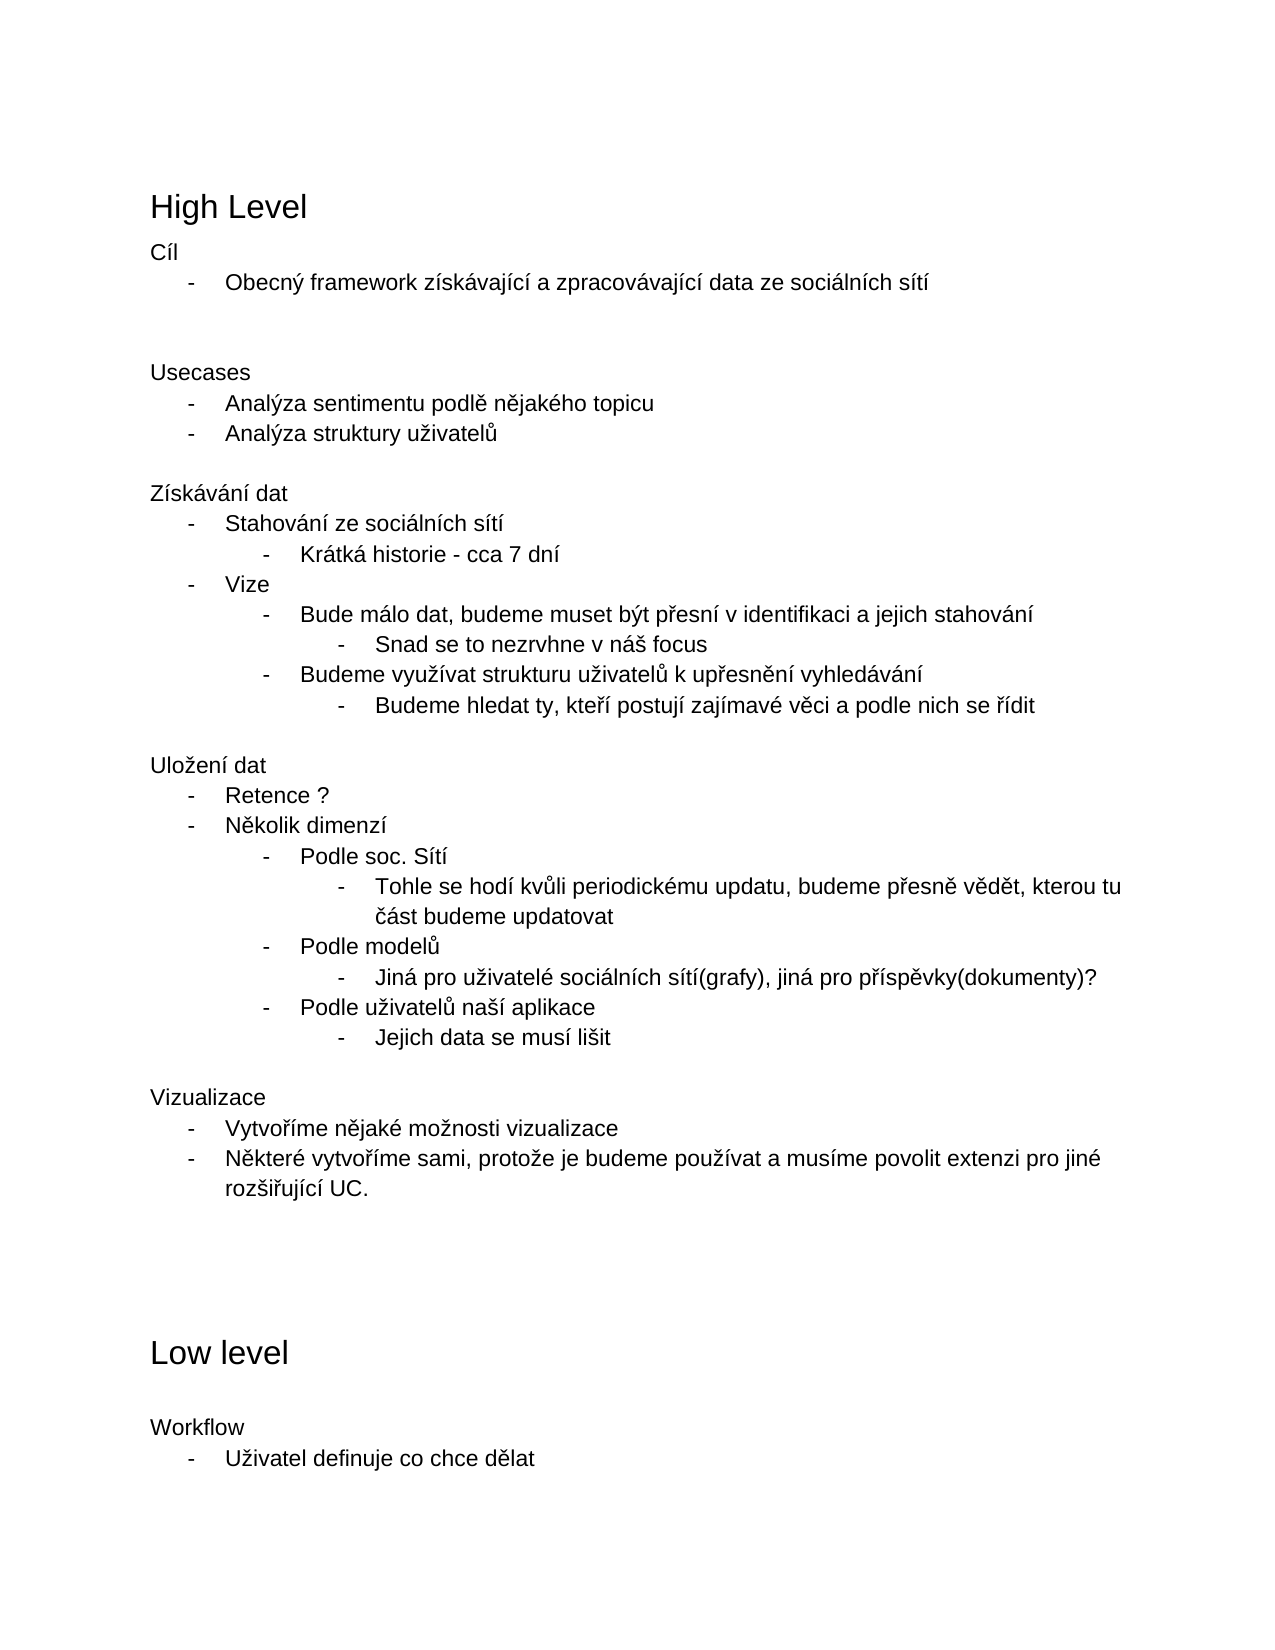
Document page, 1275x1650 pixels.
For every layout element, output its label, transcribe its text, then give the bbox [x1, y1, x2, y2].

text Získávání dat [150, 480, 1125, 506]
list Bude málo dat, budeme muset být přesní v identifikaci a jejich stahování [262, 601, 1125, 627]
text Cíl [150, 238, 1125, 265]
list Budeme využívat strukturu uživatelů k upřesnění vyhledávání [262, 661, 1125, 688]
text Workflow [150, 1414, 1125, 1441]
list Tohle se hodí kvůli periodickému updatu, budeme přesně vědět, kterou tu část budeme updatovat [337, 873, 1125, 929]
list Podle soc. Sítí [262, 843, 1125, 869]
list Obecný framework získávající a zpracovávající data ze sociálních sítí [187, 269, 1125, 295]
list Podle uživatelů naší aplikace [262, 994, 1125, 1020]
list Uživatel definuje co chce dělat [187, 1444, 1125, 1471]
text Usecases [150, 359, 1125, 386]
list Některé vytvoříme sami, protože je budeme používat a musíme povolit extenzi pro jiné rozšiřující UC. [187, 1145, 1125, 1201]
text Vizualizace [150, 1084, 1125, 1111]
list Snad se to nezrvhne v náš focus [337, 631, 1125, 657]
list Analýza struktury uživatelů [187, 420, 1125, 446]
text Uložení dat [150, 752, 1125, 778]
list Retence ? [187, 782, 1125, 808]
list Jiná pro uživatelé sociálních sítí(grafy), jiná pro příspěvky(dokumenty)? [337, 963, 1125, 990]
list Podle modelů [262, 933, 1125, 959]
list Jejich data se musí lišit [337, 1024, 1125, 1050]
list Vize [187, 571, 1125, 597]
list Několik dimenzí [187, 812, 1125, 839]
list Analýza sentimentu podlě nějakého topicu [187, 389, 1125, 416]
list Stahování ze sociálních sítí [187, 510, 1125, 537]
list Vytvoříme nějaké možnosti vizualizace [187, 1114, 1125, 1141]
list Budeme hledat ty, kteří postují zajímavé věci a podle nich se řídit [337, 692, 1125, 718]
list Krátká historie - cca 7 dní [262, 541, 1125, 567]
subtitle Low level [150, 1333, 1125, 1372]
subtitle High Level [150, 187, 1125, 226]
